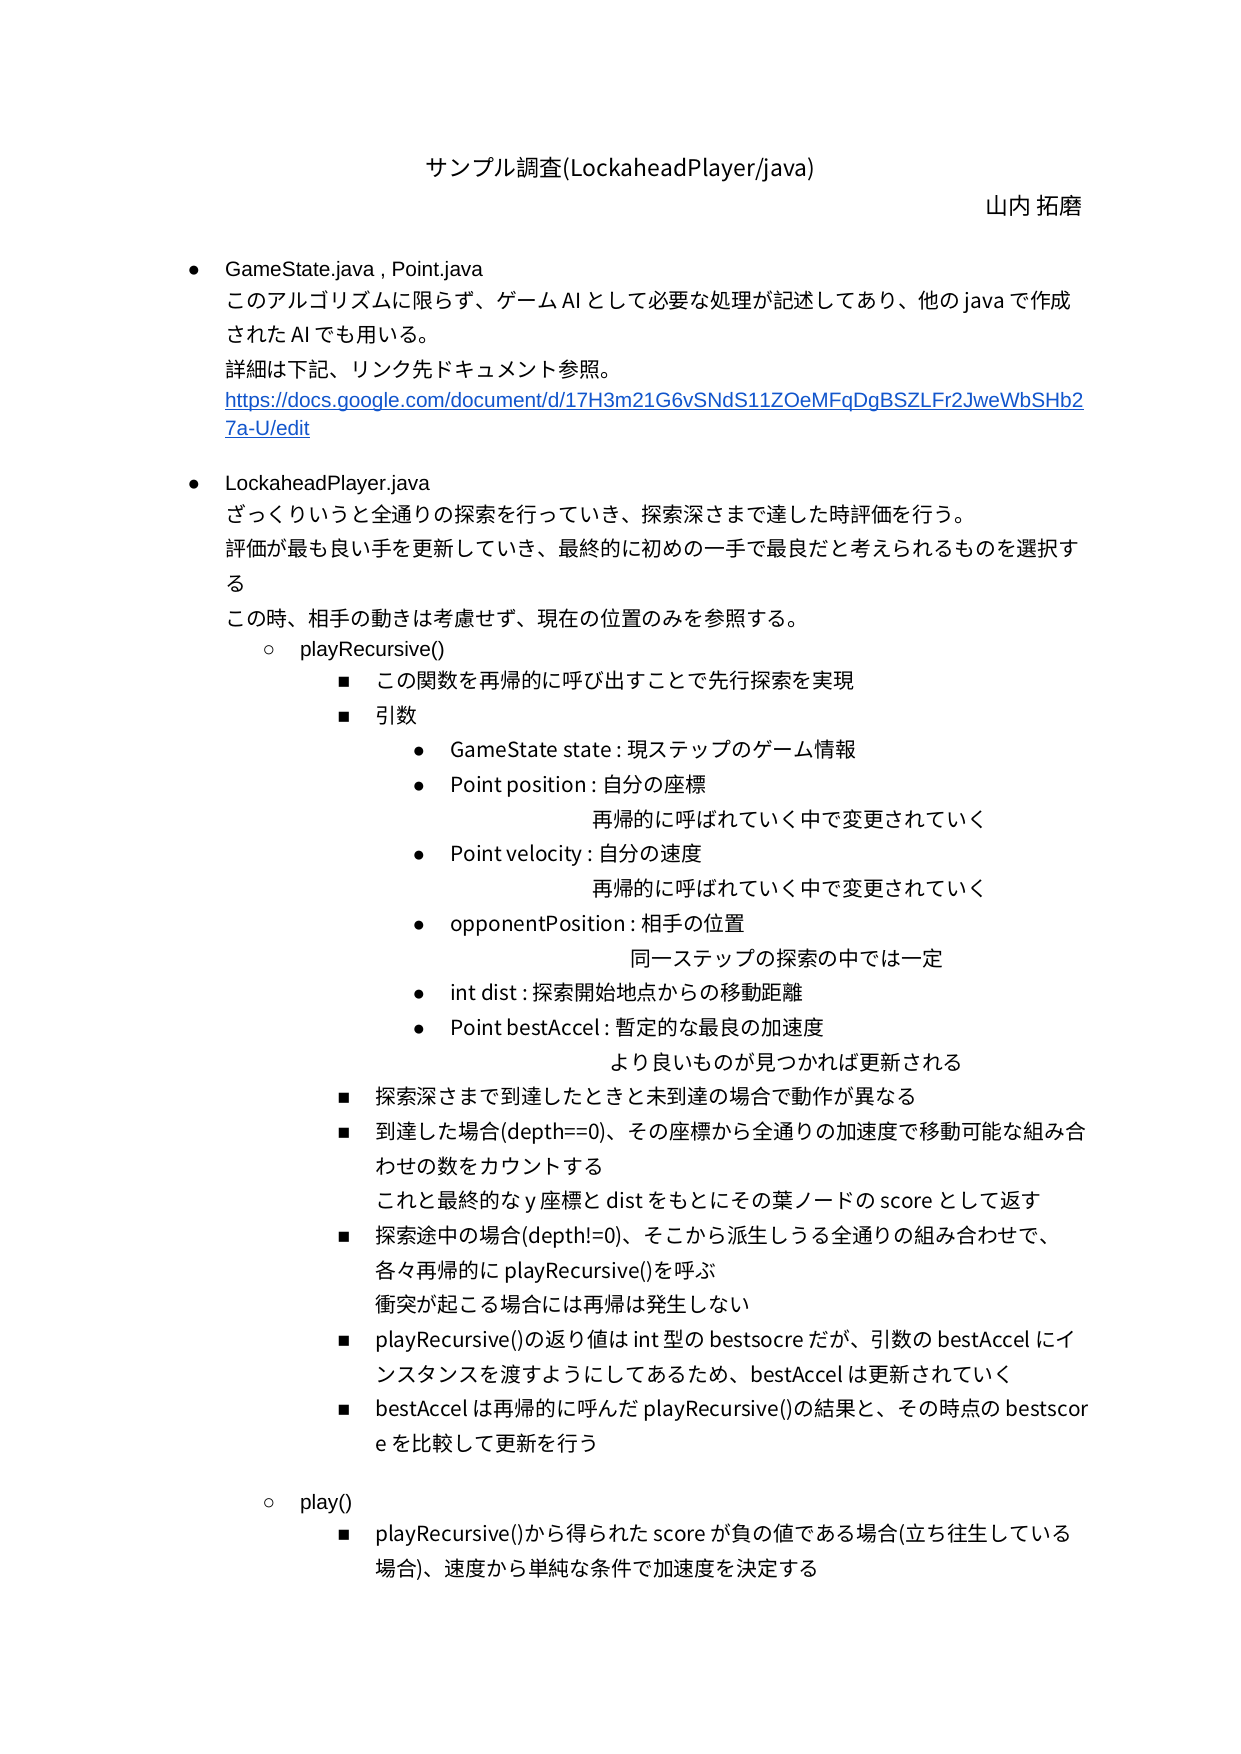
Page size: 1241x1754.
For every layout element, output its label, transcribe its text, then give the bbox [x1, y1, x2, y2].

list LockaheadPlayer.java [187, 471, 1090, 494]
text 衝突が起こる場合には再帰は発生しない [375, 1289, 1090, 1319]
list opponentPosition : 相手の位置 [412, 907, 1090, 937]
list Point position : 自分の座標 [412, 768, 1090, 798]
list int dist : 探索開始地点からの移動距離 [412, 976, 1090, 1007]
text 評価が最も良い手を更新していき、最終的に初めの一手で最良だと考えられるものを選択する [225, 533, 1090, 598]
text 再帰的に呼ばれていく中で変更されていく [450, 803, 1090, 833]
list play() [262, 1489, 1090, 1513]
text https://docs.google.com/document/d/17H3m21G6vSNdS11ZOeMFqDgBSZLFr2JweWbSHb27a-U/edit [225, 388, 1090, 439]
list 探索深さまで到達したときと未到達の場合で動作が異なる [337, 1081, 1090, 1111]
list GameState.java , Point.java [187, 256, 1090, 280]
text ざっくりいうと全通りの探索を行っていき、探索深さまで達した時評価を行う。 [225, 498, 1090, 528]
text これと最終的なy座標とdistをもとにその葉ノードのscoreとして返す [375, 1184, 1090, 1215]
text サンプル調査(LockaheadPlayer/java) [150, 150, 1090, 183]
list 引数 [337, 699, 1090, 729]
text より良いものが見つかれば更新される [450, 1046, 1090, 1076]
list Point bestAccel : 暫定的な最良の加速度 [412, 1011, 1090, 1041]
list playRecursive()の返り値はint型のbestsocreだが、引数のbestAccelにインスタンスを渡すようにしてあるため、bestAccelは更新されていく [337, 1323, 1090, 1388]
list 探索途中の場合(depth!=0)、そこから派生しうる全通りの組み合わせで、各々再帰的にplayRecursive()を呼ぶ [337, 1219, 1090, 1284]
list Point velocity : 自分の速度 [412, 838, 1090, 868]
list playRecursive()から得られたscoreが負の値である場合(立ち往生している場合)、速度から単純な条件で加速度を決定する [337, 1517, 1090, 1582]
list playRecursive() [262, 637, 1090, 661]
text この時、相手の動きは考慮せず、現在の位置のみを参照する。 [225, 602, 1090, 632]
list bestAccelは再帰的に呼んだplayRecursive()の結果と、その時点のbestscoreを比較して更新を行う [337, 1393, 1090, 1458]
list この関数を再帰的に呼び出すことで先行探索を実現 [337, 664, 1090, 694]
text 詳細は下記、リンク先ドキュメント参照。 [225, 353, 1090, 383]
text 同一ステップの探索の中では一定 [450, 942, 1090, 972]
list 到達した場合(depth==0)、その座標から全通りの加速度で移動可能な組み合わせの数をカウントする [337, 1115, 1090, 1180]
text 再帰的に呼ばれていく中で変更されていく [450, 872, 1090, 903]
list GameState state : 現ステップのゲーム情報 [412, 734, 1090, 764]
text このアルゴリズムに限らず、ゲームAIとして必要な処理が記述してあり、他のjavaで作成されたAIでも用いる。 [225, 284, 1090, 349]
text 山内 拓磨 [150, 188, 1090, 221]
